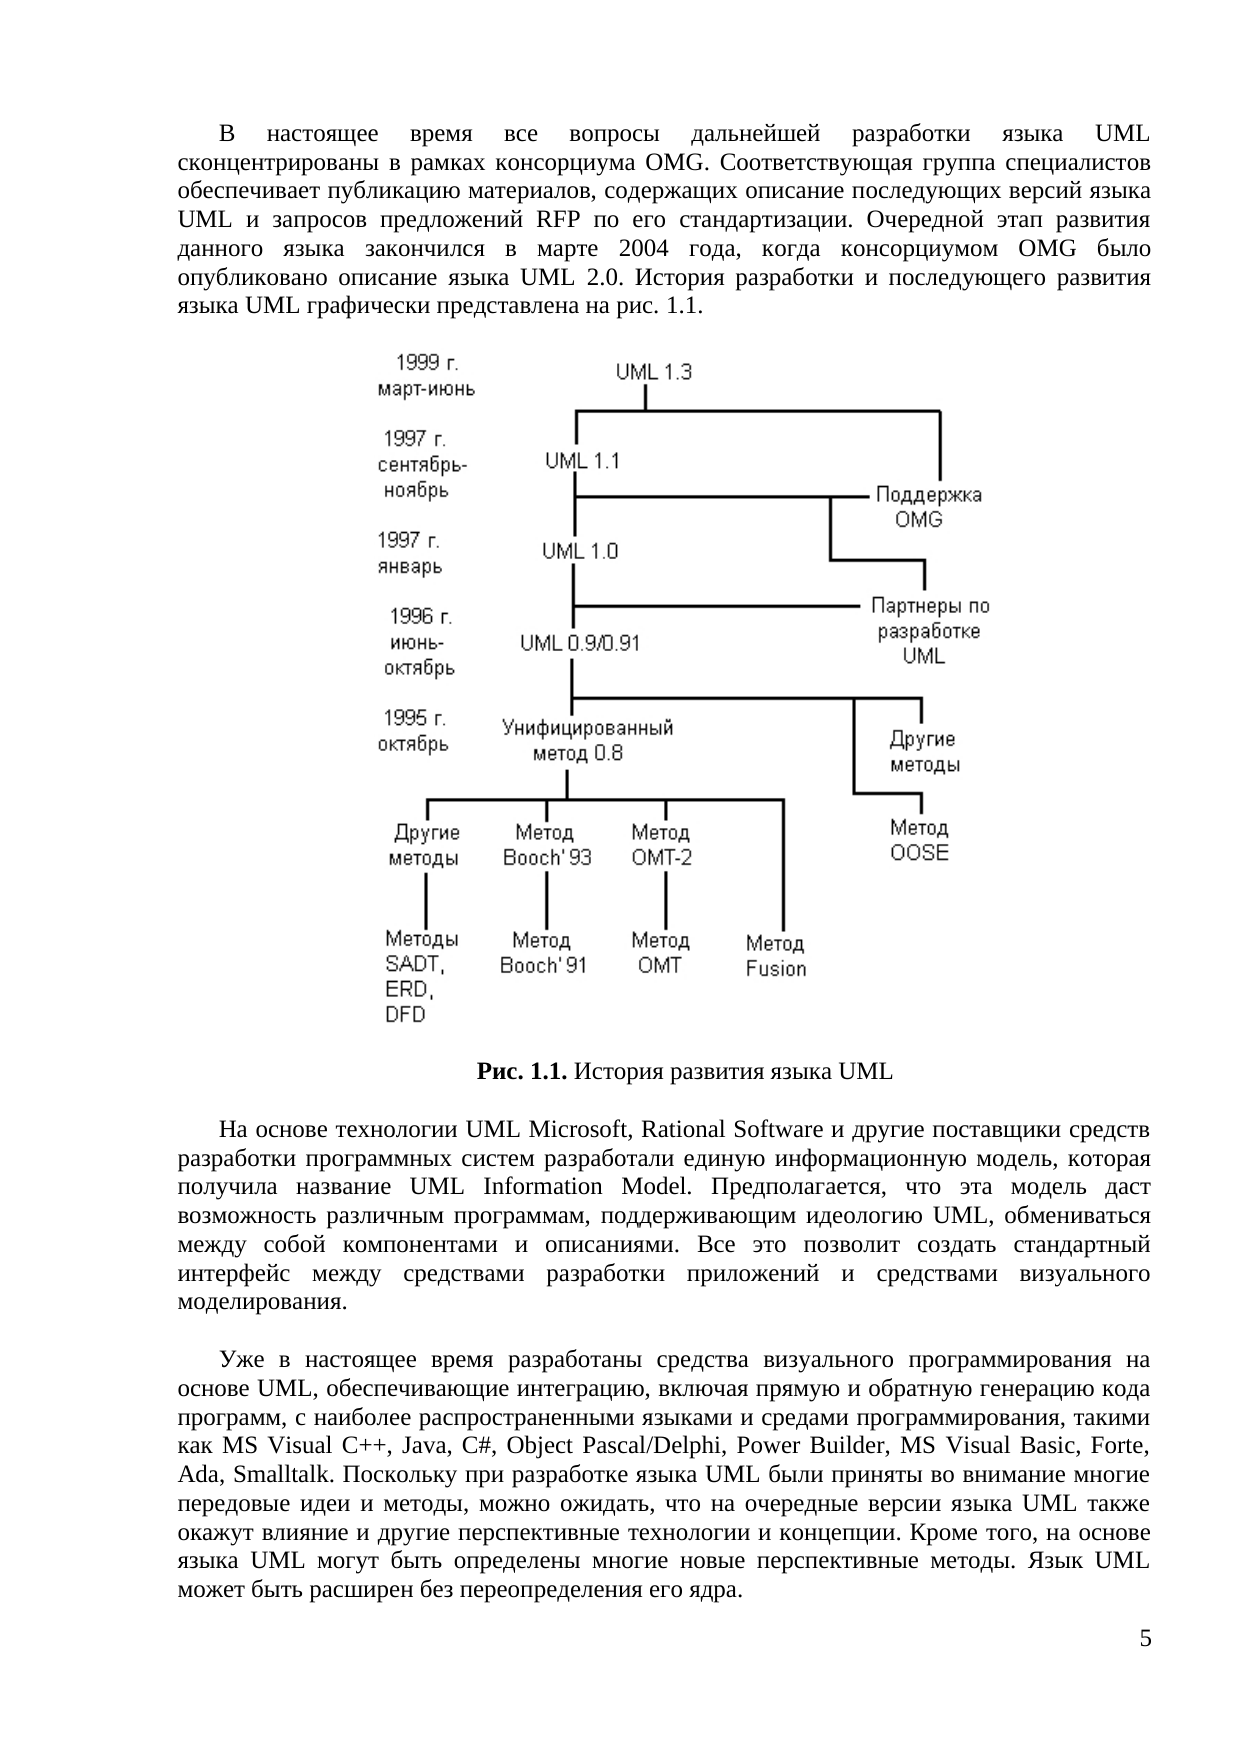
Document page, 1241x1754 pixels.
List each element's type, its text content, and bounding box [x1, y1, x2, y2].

text В настоящее время все вопросы дальнейшей разработки языка UML сконцентрированы в рамках консорциума OMG. Соответствующая группа специалистов обеспечивает публикацию материалов, содержащих описание последующих версий языка UML и запросов предложений RFP по его стандартизации. Очередной этап развития данного языка закончился в марте 2004 года, когда консорциумом OMG было опубликовано описание языка UML 2.0. История разработки и последующего развития языка UML графически представлена на рис. 1.1. [177, 118, 1152, 319]
picture [373, 348, 997, 1027]
text На основе технологии UML Microsoft, Rational Software и другие поставщики средств разработки программных систем разработали единую информационную модель, которая получила название UML Information Model. Предполагается, что эта модель даст возможность различным программам, поддерживающим идеологию UML, обмениваться между собой компонентами и описаниями. Все это позволит создать стандартный интерфейс между средствами разработки приложений и средствами визуального моделирования. [177, 1114, 1152, 1315]
text Рис. 1.1. История развития языка UML [177, 1056, 1152, 1085]
text Уже в настоящее время разработаны средства визуального программирования на основе UML, обеспечивающие интеграцию, включая прямую и обратную генерацию кода программ, с наиболее распространенными языками и средами программирования, такими как MS Visual C++, Java, C#, Object Pascal/Delphi, Power Builder, MS Visual Basic, Forte, Ada, Smalltalk. Поскольку при разработке языка UML были приняты во внимание многие передовые идеи и методы, можно ожидать, что на очередные версии языка UML также окажут влияние и другие перспективные технологии и концепции. Кроме того, на основе языка UML могут быть определены многие новые перспективные методы. Язык UML может быть расширен без переопределения его ядра. [177, 1344, 1152, 1603]
